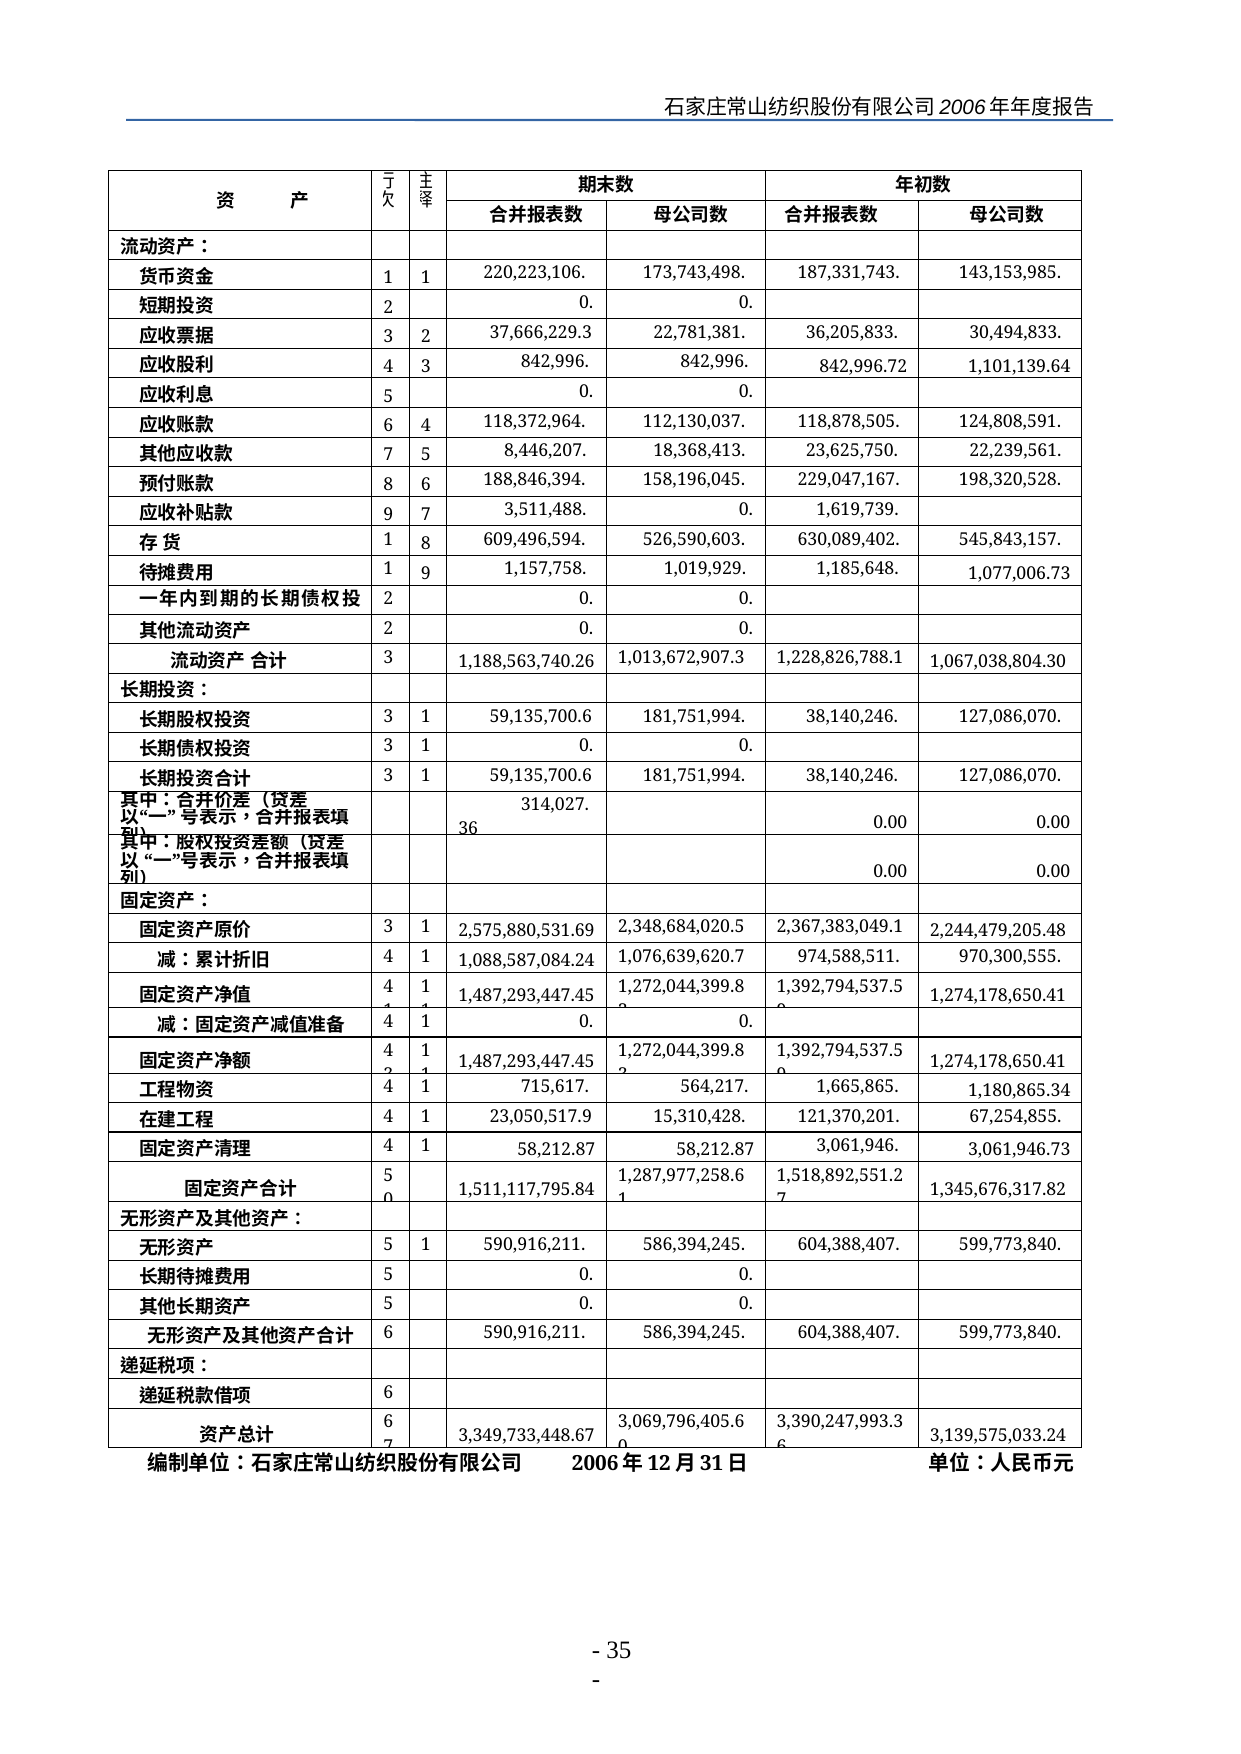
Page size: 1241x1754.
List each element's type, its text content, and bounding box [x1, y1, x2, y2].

table_cell 工程物资 [109, 1074, 371, 1102]
table_cell 39 [372, 914, 409, 942]
table_header 期末数 [447, 171, 765, 200]
table_cell [410, 1320, 446, 1348]
table_cell 11 [410, 1008, 446, 1036]
table_cell [447, 884, 606, 912]
table_cell [607, 884, 765, 912]
table_cell 23,050,517.92 [447, 1103, 606, 1131]
table_cell [372, 231, 409, 259]
table_cell [447, 835, 606, 883]
table_cell 1,518,892,551.27 [766, 1162, 918, 1201]
table_cell 198,320,528.89 [919, 467, 1081, 496]
table_cell 应收利息 [109, 378, 371, 407]
table_cell 流动资产： [109, 231, 371, 259]
table_cell 3,390,247,993.36 [766, 1409, 918, 1447]
table_cell 1,019,929.75 [607, 556, 765, 585]
table_cell 0.00 [607, 615, 765, 643]
table_cell 15,310,428.31 [607, 1103, 765, 1131]
table_cell 1,274,178,650.41 [919, 973, 1081, 1007]
table_cell 固定资产净值 [109, 973, 371, 1007]
table_cell 应收账款 [109, 408, 371, 437]
table_cell [607, 231, 765, 259]
table_cell 220,223,106.43 [447, 260, 606, 289]
table_cell 0.00 [607, 1008, 765, 1036]
table_header 资 产 [109, 171, 371, 230]
table_cell [410, 586, 446, 614]
table_cell 预付账款 [109, 467, 371, 496]
table_cell 67 [372, 1409, 409, 1447]
table_cell 11 [410, 943, 446, 972]
table_cell 9 [410, 556, 446, 585]
table_cell [447, 1349, 606, 1378]
table_cell 1,185,648.63 [766, 556, 918, 585]
table_cell 22,781,381.48 [607, 319, 765, 348]
table_cell 127,086,070.47 [919, 703, 1081, 732]
table_cell [410, 792, 446, 833]
table_cell [766, 1008, 918, 1036]
table_cell 46 [372, 1133, 409, 1161]
table_cell 59,135,700.66 [447, 703, 606, 732]
table_cell 599,773,840.65 [919, 1231, 1081, 1260]
table_cell 188,846,394.65 [447, 467, 606, 496]
table_cell 118,372,964.78 [447, 408, 606, 437]
table_cell 0.00 [607, 378, 765, 407]
table_cell 52 [372, 1261, 409, 1289]
table_cell 590,916,211.91 [447, 1320, 606, 1348]
table_cell 3,511,488.52 [447, 497, 606, 525]
table_cell 3 [372, 319, 409, 348]
table_cell 0.00 [607, 290, 765, 318]
table_cell 118,878,505.82 [766, 408, 918, 437]
table_cell 短期投资 [109, 290, 371, 318]
table_cell [410, 1409, 446, 1447]
table_cell 6 [372, 408, 409, 437]
table_cell 0.00 [607, 497, 765, 525]
table_cell 长期投资： [109, 674, 371, 702]
table_cell 1,067,038,804.30 [919, 644, 1081, 673]
table_cell 3,061,946.73 [766, 1133, 918, 1161]
table_cell 38 [372, 762, 409, 791]
table_cell 36,205,833.73 [766, 319, 918, 348]
table_cell 1,392,794,537.59 [766, 973, 918, 1007]
table_cell 974,588,511.60 [766, 943, 918, 972]
table_cell 9 [372, 497, 409, 525]
table_cell [919, 497, 1081, 525]
table_cell 187,331,743.65 [766, 260, 918, 289]
table_cell 长期债权投资 [109, 733, 371, 761]
table_cell 0.00 [447, 1008, 606, 1036]
table_cell 0.00 [919, 792, 1081, 833]
table_cell 229,047,167.21 [766, 467, 918, 496]
table_cell 590,916,211.91 [447, 1231, 606, 1260]
table_cell 21 [372, 586, 409, 614]
table_cell 0.00 [919, 835, 1081, 883]
table_cell 1,665,865.34 [766, 1074, 918, 1102]
table_cell 43 [372, 1038, 409, 1072]
table_cell 1,511,117,795.84 [447, 1162, 606, 1201]
table_cell 0.00 [766, 835, 918, 883]
table_cell 31 [372, 644, 409, 673]
table_cell 在建工程 [109, 1103, 371, 1131]
table_cell [607, 1379, 765, 1408]
table_cell 长期股权投资 [109, 703, 371, 732]
table_cell 970,300,555.07 [919, 943, 1081, 972]
table_cell 固定资产原价 [109, 914, 371, 942]
table_cell 842,996.72 [607, 349, 765, 377]
table_cell [766, 884, 918, 912]
table_cell [919, 1202, 1081, 1230]
table_cell [410, 290, 446, 318]
table_cell 24 [372, 615, 409, 643]
table_cell 5 [372, 378, 409, 407]
table_cell 38,140,246.59 [766, 762, 918, 791]
table_cell 长期投资合计 [109, 762, 371, 791]
table_cell [607, 792, 765, 833]
table_cell 124,808,591.19 [919, 408, 1081, 437]
table_cell 30,494,833.73 [919, 319, 1081, 348]
table_cell 0.00 [447, 615, 606, 643]
table_header 年初数 [766, 171, 1081, 200]
table_cell [919, 586, 1081, 614]
table_cell 15 [410, 1231, 446, 1260]
table_cell 1,272,044,399.83 [607, 973, 765, 1007]
table_cell 609,496,594.52 [447, 526, 606, 555]
table_cell 固定资产清理 [109, 1133, 371, 1161]
table_cell 2 [372, 290, 409, 318]
table_cell 2,575,880,531.69 [447, 914, 606, 942]
table_cell 1,487,293,447.45 [447, 973, 606, 1007]
table_cell 121,370,201.61 [766, 1103, 918, 1131]
table_cell 合并报表数 [766, 201, 918, 230]
table_cell 其中：股权投资差额（贷差以 “一”号表示，合并报表填列） [109, 835, 371, 883]
table_cell 母公司数 [919, 201, 1081, 230]
table_cell 1 [410, 260, 446, 289]
table_cell 10 [410, 762, 446, 791]
table_cell 14 [410, 1133, 446, 1161]
table_cell 32 [372, 703, 409, 732]
table_cell [766, 615, 918, 643]
table_cell [447, 1202, 606, 1230]
table_cell 630,089,402.93 [766, 526, 918, 555]
table_cell 10 [372, 526, 409, 555]
table_cell 181,751,994.38 [607, 703, 765, 732]
table_cell 8 [410, 526, 446, 555]
table_cell 1,013,672,907.32 [607, 644, 765, 673]
table_cell 1,345,676,317.82 [919, 1162, 1081, 1201]
table_cell 11 [410, 914, 446, 942]
table_cell [447, 1379, 606, 1408]
table_cell 其中：合并价差（贷差以“一” 号表示，合并报表填列） [109, 792, 371, 833]
table_cell 一年内到期的长期债权投资 [109, 586, 371, 614]
table_cell 143,153,985.37 [919, 260, 1081, 289]
table_cell 2,367,383,049.19 [766, 914, 918, 942]
table_cell 货币资金 [109, 260, 371, 289]
table_cell [410, 1349, 446, 1378]
table_cell 0.00 [447, 586, 606, 614]
table_cell [372, 835, 409, 883]
table_cell [766, 1202, 918, 1230]
table_cell 1,392,794,537.59 [766, 1038, 918, 1072]
table_cell 资产总计 [109, 1409, 371, 1447]
table_cell 842,996.72 [447, 349, 606, 377]
table_cell 112,130,037.86 [607, 408, 765, 437]
table_cell 0.00 [447, 378, 606, 407]
table_cell 0.00 [607, 1290, 765, 1319]
table_cell [410, 615, 446, 643]
table_cell 45 [372, 1103, 409, 1131]
table_cell [607, 835, 765, 883]
table_cell 无形资产及其他资产合计 [109, 1320, 371, 1348]
table_cell [410, 1162, 446, 1201]
table_cell 3,139,575,033.24 [919, 1409, 1081, 1447]
table_cell [372, 1202, 409, 1230]
table_cell [372, 792, 409, 833]
table_cell 减：累计折旧 [109, 943, 371, 972]
table_cell 长期待摊费用 [109, 1261, 371, 1289]
table_cell 其他应收款 [109, 438, 371, 466]
table_header 注释 [410, 171, 446, 230]
table_cell [607, 1202, 765, 1230]
table_cell 0.00 [447, 1261, 606, 1289]
text 单位：人民币元 [922, 1448, 1080, 1476]
table_cell [410, 1202, 446, 1230]
table_cell 41 [372, 973, 409, 1007]
table_cell 1,287,977,258.61 [607, 1162, 765, 1201]
table_cell 其他长期资产 [109, 1290, 371, 1319]
table_cell 应收票据 [109, 319, 371, 348]
table_cell 60 [372, 1320, 409, 1348]
table_cell 181,751,994.38 [607, 762, 765, 791]
table_cell 545,843,157.50 [919, 526, 1081, 555]
table_cell [410, 674, 446, 702]
table_cell [410, 1290, 446, 1319]
table_cell 604,388,407.31 [766, 1231, 918, 1260]
table_cell [410, 1379, 446, 1408]
table_cell 564,217.60 [607, 1074, 765, 1102]
table_cell 37,666,229.33 [447, 319, 606, 348]
table_cell 2 [410, 319, 446, 348]
table_cell 递延税款借项 [109, 1379, 371, 1408]
table_cell 0.00 [766, 792, 918, 833]
table_cell 715,617.60 [447, 1074, 606, 1102]
table_cell 无形资产及其他资产： [109, 1202, 371, 1230]
table_cell 2,348,684,020.59 [607, 914, 765, 942]
table_cell [766, 290, 918, 318]
table_cell [410, 231, 446, 259]
table_cell [766, 586, 918, 614]
table_cell 0.00 [607, 586, 765, 614]
table_cell 4 [410, 408, 446, 437]
table_cell [410, 1261, 446, 1289]
table_cell 11 [372, 556, 409, 585]
table_cell 0.00 [447, 1290, 606, 1319]
table_cell [607, 1349, 765, 1378]
table_cell [919, 1379, 1081, 1408]
table_cell 流动资产 合计 [109, 644, 371, 673]
table_cell 18,368,413.92 [607, 438, 765, 466]
table_cell 1,487,293,447.45 [447, 1038, 606, 1072]
table_cell 58,212.87 [607, 1133, 765, 1161]
table_cell 173,743,498.71 [607, 260, 765, 289]
table_cell 母公司数 [607, 201, 765, 230]
table_cell 固定资产： [109, 884, 371, 912]
table_cell 减：固定资产减值准备 [109, 1008, 371, 1036]
table_cell [410, 884, 446, 912]
table_cell 12 [410, 1074, 446, 1102]
table_cell 其他流动资产 [109, 615, 371, 643]
table_cell 0.00 [607, 733, 765, 761]
table_cell 2,244,479,205.48 [919, 914, 1081, 942]
table_cell 10 [410, 733, 446, 761]
table_cell 40 [372, 943, 409, 972]
table_cell 13 [410, 1103, 446, 1131]
table_cell 53 [372, 1290, 409, 1319]
table_cell 1,274,178,650.41 [919, 1038, 1081, 1072]
table_cell 3,061,946.73 [919, 1133, 1081, 1161]
table_cell 6 [410, 467, 446, 496]
table_cell 23,625,750.29 [766, 438, 918, 466]
table_cell 3,069,796,405.60 [607, 1409, 765, 1447]
table_cell [372, 674, 409, 702]
table_cell 0.00 [447, 733, 606, 761]
table_cell 158,196,045.40 [607, 467, 765, 496]
table_header 行次 [372, 171, 409, 230]
table_cell 586,394,245.29 [607, 1320, 765, 1348]
table_cell [766, 1290, 918, 1319]
table_cell 递延税项： [109, 1349, 371, 1378]
table_cell 10 [410, 703, 446, 732]
table_cell 1,101,139.64 [919, 349, 1081, 377]
table_cell [766, 674, 918, 702]
table_cell [410, 378, 446, 407]
table_cell [766, 1379, 918, 1408]
table_cell [766, 1261, 918, 1289]
table_cell 842,996.72 [766, 349, 918, 377]
table_cell 1,188,563,740.26 [447, 644, 606, 673]
table_cell 34 [372, 733, 409, 761]
table_cell 8 [372, 467, 409, 496]
table_cell 0.00 [607, 1261, 765, 1289]
table_cell 604,388,407.31 [766, 1320, 918, 1348]
table_cell [766, 1349, 918, 1378]
table_cell [919, 1261, 1081, 1289]
table_cell 1,228,826,788.19 [766, 644, 918, 673]
table_cell [919, 1349, 1081, 1378]
table_cell [919, 378, 1081, 407]
table_cell 8,446,207.14 [447, 438, 606, 466]
table_cell 1,077,006.73 [919, 556, 1081, 585]
table_cell 526,590,603.48 [607, 526, 765, 555]
table_cell 5 [410, 438, 446, 466]
table_cell 59,135,700.66 [447, 762, 606, 791]
table_cell 1,088,587,084.24 [447, 943, 606, 972]
table_cell 127,086,070.47 [919, 762, 1081, 791]
table_cell 1,076,639,620.76 [607, 943, 765, 972]
table_cell [410, 835, 446, 883]
table_cell 应收股利 [109, 349, 371, 377]
table_cell [447, 674, 606, 702]
table_cell 50 [372, 1162, 409, 1201]
table_cell [919, 1008, 1081, 1036]
table_cell 7 [372, 438, 409, 466]
table_cell 586,394,245.29 [607, 1231, 765, 1260]
table_cell [372, 884, 409, 912]
table_cell 11 [410, 973, 446, 1007]
table_cell 38,140,246.59 [766, 703, 918, 732]
table_cell 1 [372, 260, 409, 289]
table_cell 61 [372, 1379, 409, 1408]
table_cell 42 [372, 1008, 409, 1036]
table_cell [919, 615, 1081, 643]
table_cell [372, 1349, 409, 1378]
table_cell 0.00 [447, 290, 606, 318]
table_cell 3 [410, 349, 446, 377]
table_cell [766, 733, 918, 761]
table_cell [919, 674, 1081, 702]
table_cell 应收补贴款 [109, 497, 371, 525]
table_cell 4 [372, 349, 409, 377]
table_cell [766, 231, 918, 259]
table_cell 固定资产净额 [109, 1038, 371, 1072]
table_cell [919, 231, 1081, 259]
table_cell 58,212.87 [447, 1133, 606, 1161]
table_cell 3,349,733,448.67 [447, 1409, 606, 1447]
text 编制单位：石家庄常山纺织股份有限公司 2006年12月31日 [147, 1448, 761, 1476]
table_cell 存 货 [109, 526, 371, 555]
table_cell [919, 733, 1081, 761]
table_cell [919, 884, 1081, 912]
table_cell [607, 674, 765, 702]
table_cell 67,254,855.34 [919, 1103, 1081, 1131]
table_cell 无形资产 [109, 1231, 371, 1260]
table_cell [410, 644, 446, 673]
table_cell 1,272,044,399.83 [607, 1038, 765, 1072]
table_cell 1,180,865.34 [919, 1074, 1081, 1102]
table_cell [447, 231, 606, 259]
table_cell 599,773,840.65 [919, 1320, 1081, 1348]
table_cell 314,027.36 [447, 792, 606, 833]
table_cell 待摊费用 [109, 556, 371, 585]
table_cell 1,619,739.21 [766, 497, 918, 525]
table_cell 22,239,561.25 [919, 438, 1081, 466]
table_cell 合并报表数 [447, 201, 606, 230]
table_cell 固定资产合计 [109, 1162, 371, 1201]
table_cell 7 [410, 497, 446, 525]
table_cell [766, 378, 918, 407]
table_cell 44 [372, 1074, 409, 1102]
table_cell [919, 1290, 1081, 1319]
table_cell 51 [372, 1231, 409, 1260]
table_cell [919, 290, 1081, 318]
table_cell 1,157,758.17 [447, 556, 606, 585]
table_cell 11 [410, 1038, 446, 1072]
